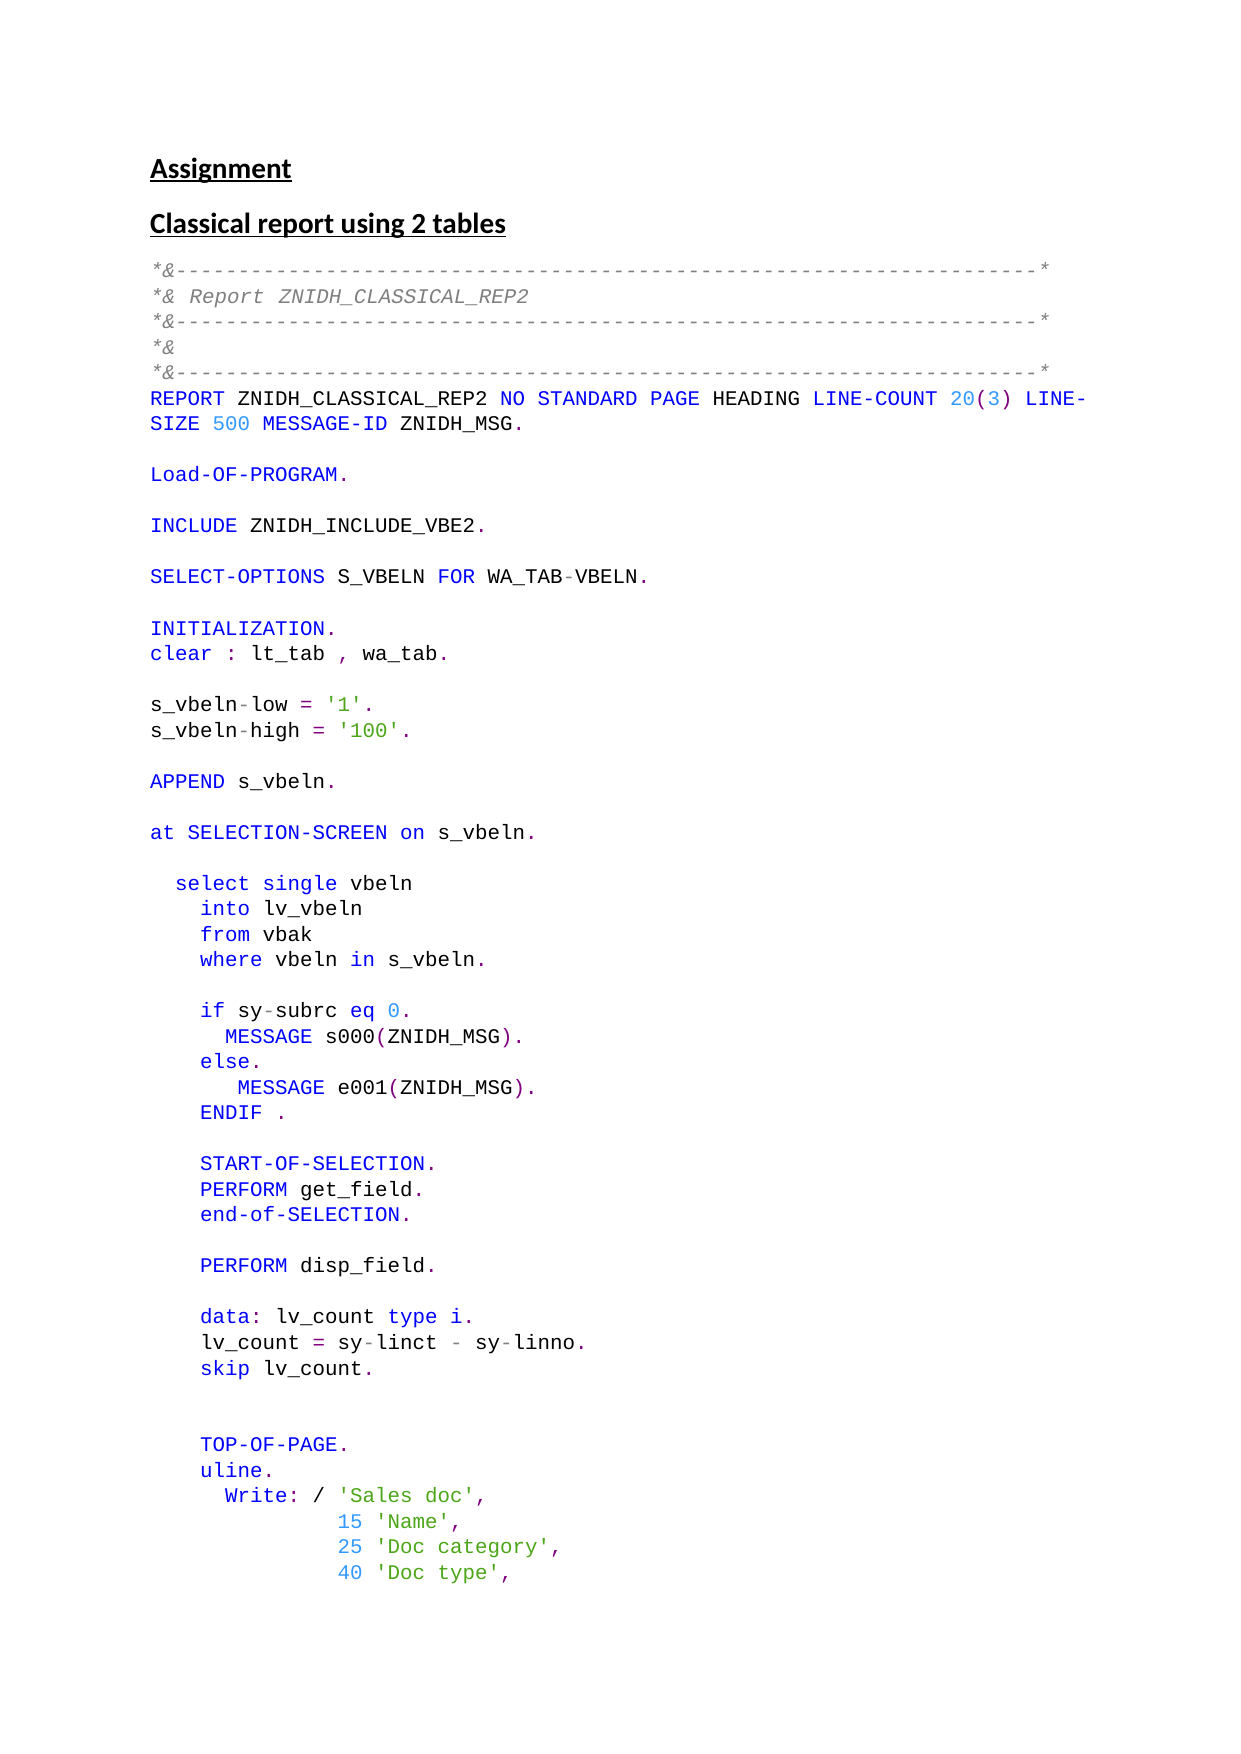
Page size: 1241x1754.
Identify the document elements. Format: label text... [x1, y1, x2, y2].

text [150, 260, 1090, 1585]
text Classical report using 2 tables [150, 205, 1090, 241]
text Assignment [150, 150, 1090, 186]
